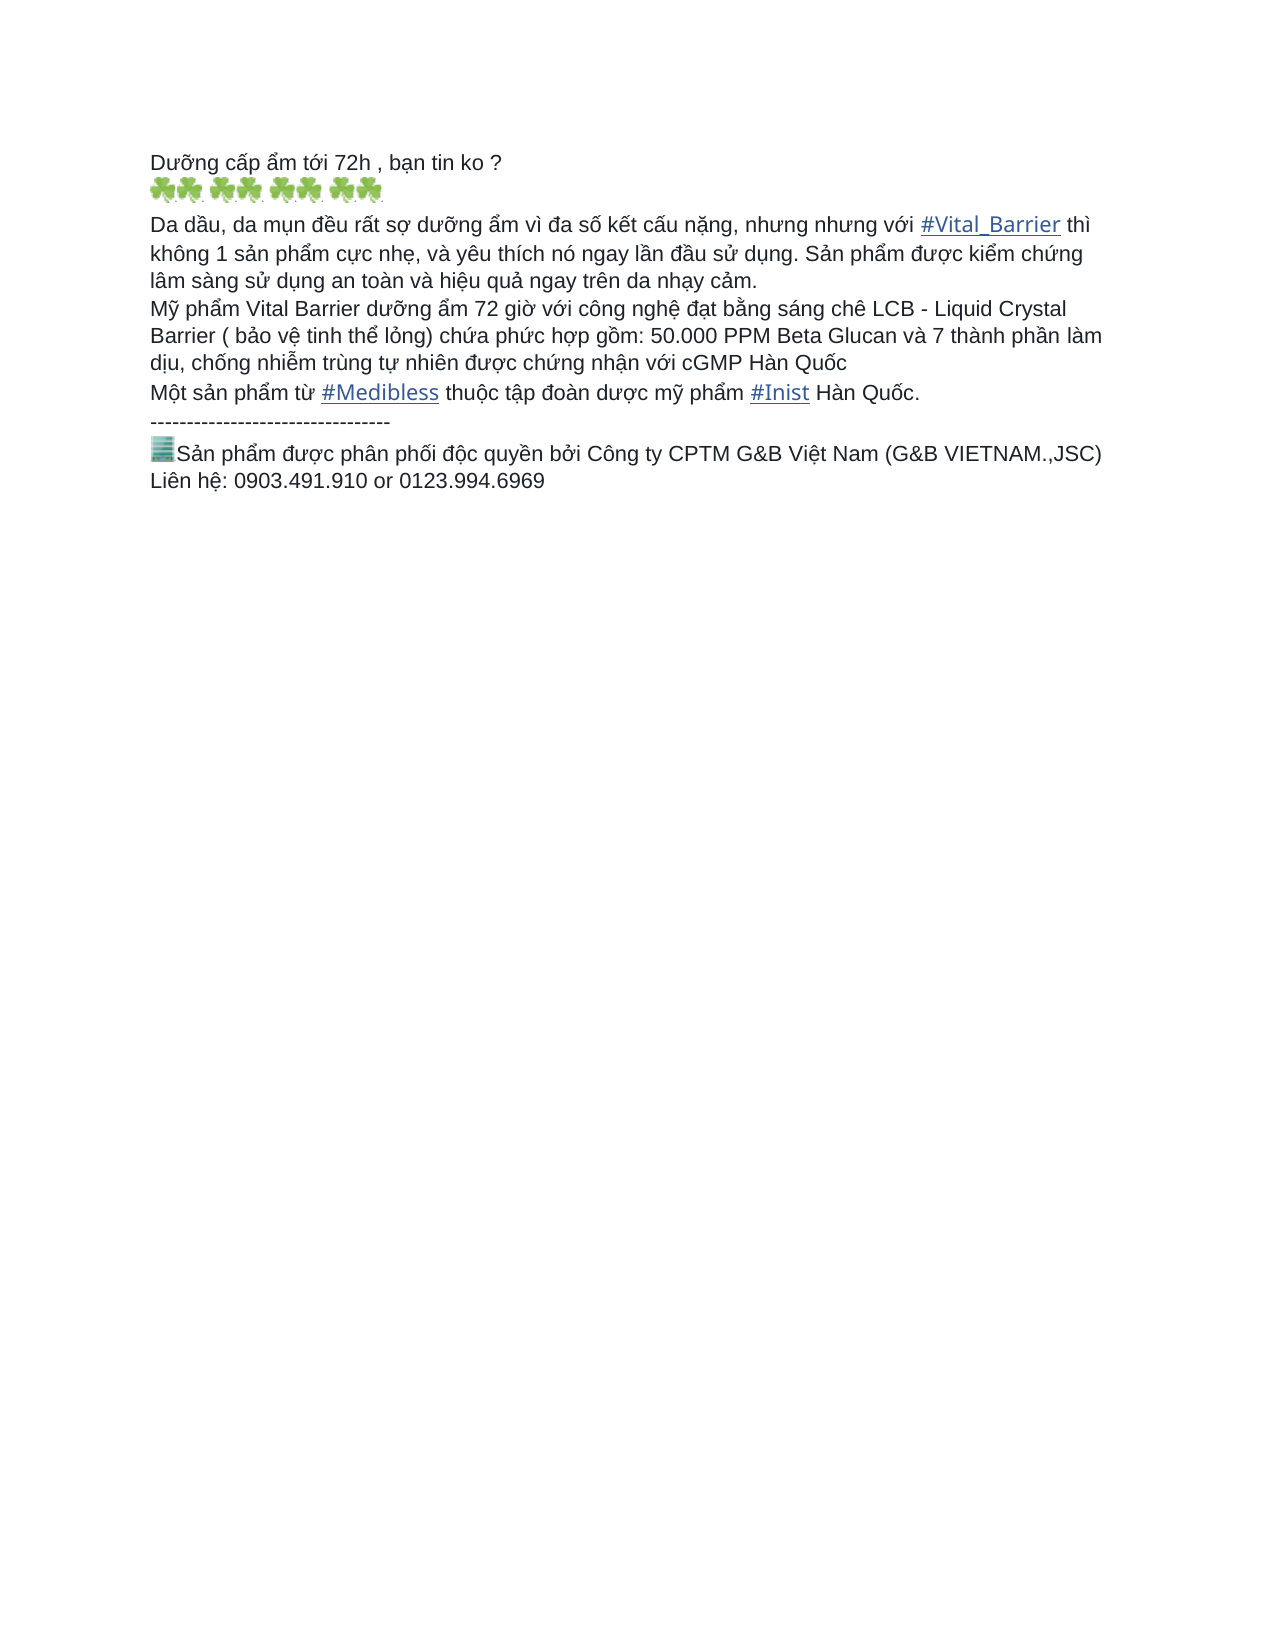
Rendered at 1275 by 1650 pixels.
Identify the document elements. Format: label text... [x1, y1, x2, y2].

picture [236, 177, 262, 203]
picture [150, 177, 175, 203]
text Dưỡng cấp ẩm tới 72h , bạn tin ko ? ☘️☘️ ☘️☘️ ☘️☘️ ☘️☘️ Da dầu, da mụn đều rất sợ dưỡng ẩm vì đa số kết cấu nặng, nhưng nhưng với #Vital_Barrier thì không 1 sản phẩm cực nhẹ, và yêu thích nó ngay lần đầu sử dụng. Sản phẩm được kiểm chứng lâm sàng sử dụng an toàn và hiệu quả ngay trên da nhạy cảm. Mỹ phẩm Vital Barrier dưỡng ẩm 72 giờ với công nghệ đạt bằng sáng chê LCB - Liquid Crystal Barrier ( bảo vệ tinh thể lỏng) chứa phức hợp gồm: 50.000 PPM Beta Glucan và 7 thành phần làm dịu, chống nhiễm trùng tự nhiên được chứng nhận với cGMP Hàn Quốc Một sản phẩm từ #Medibless thuộc tập đoàn dược mỹ phẩm #Inist Hàn Quốc. --------------------------------- 🏢Sản phẩm được phân phối độc quyền bởi Công ty CPTM G&B Việt Nam (G&B VIETNAM.,JSC) Liên hệ: 0903.491.910 or 0123.994.6969 [150, 150, 1125, 493]
picture [209, 177, 235, 203]
picture [356, 177, 382, 203]
picture [176, 177, 202, 203]
picture [296, 177, 322, 203]
picture [329, 177, 355, 203]
picture [269, 177, 295, 203]
picture [150, 436, 175, 462]
